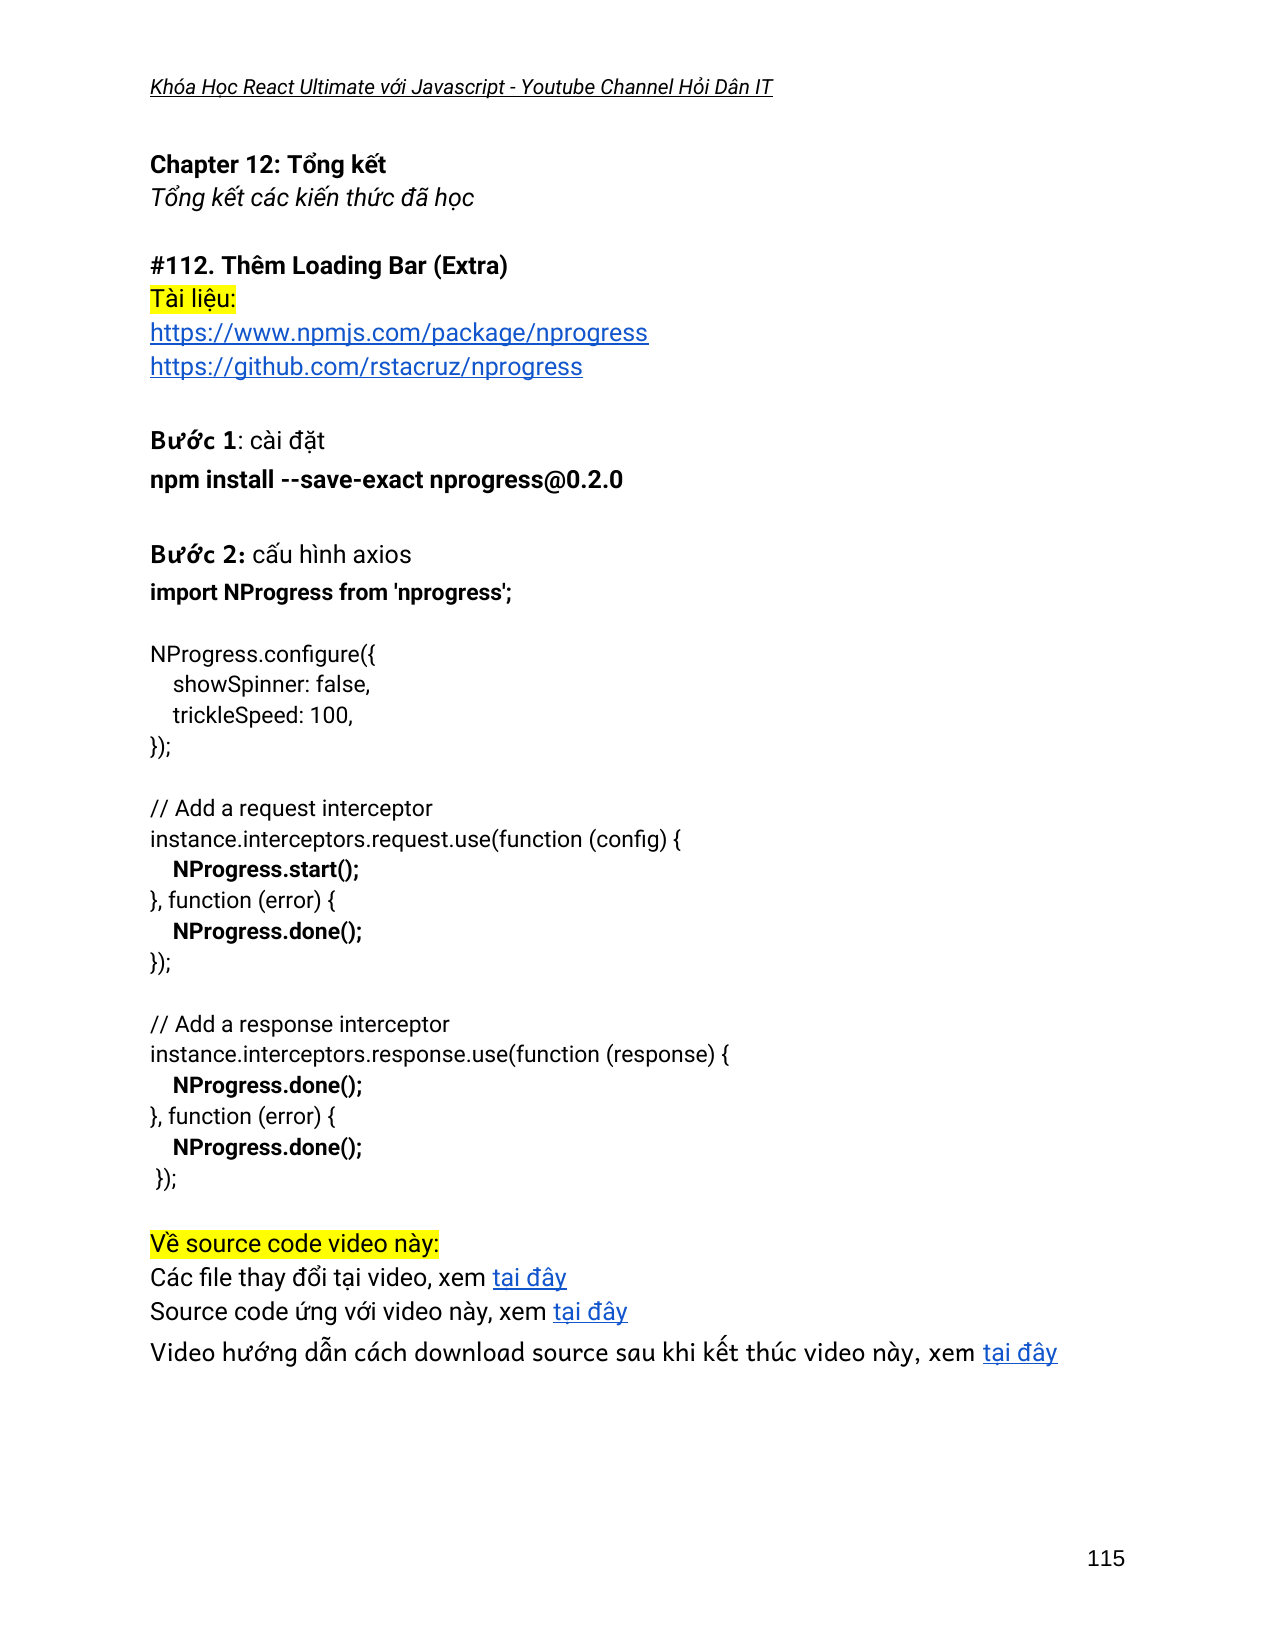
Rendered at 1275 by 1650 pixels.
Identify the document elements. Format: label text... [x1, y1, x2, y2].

text instance.interceptors.response.use(function (response) { [150, 1042, 1125, 1068]
text Source code ứng với video này, xem tại đây [150, 1297, 1125, 1326]
text https://www.npmjs.com/package/nprogress [150, 318, 1125, 347]
text Các file thay đổi tại video, xem tại đây [150, 1263, 1125, 1292]
text showSpinner: false, [150, 672, 1125, 698]
text }, function (error) { [150, 887, 1125, 914]
text instance.interceptors.request.use(function (config) { [150, 826, 1125, 853]
text NProgress.configure({ [150, 641, 1125, 668]
text NProgress.done(); [150, 918, 1125, 945]
text Tài liệu: [150, 284, 1125, 314]
text trickleSpeed: 100, [150, 702, 1125, 729]
text // Add a response interceptor [150, 1011, 1125, 1038]
text NProgress.done(); [150, 1072, 1125, 1099]
text }); [150, 733, 1125, 760]
text Video hướng dẫn cách download source sau khi kết thúc video này, xem tại đây [150, 1330, 1125, 1371]
subtitle #112. Thêm Loading Bar (Extra) [150, 251, 1125, 280]
text npm install --save-exact nprogress@0.2.0 [150, 466, 1125, 495]
text https://github.com/rstacruz/nprogress [150, 352, 1125, 381]
text NProgress.done(); [150, 1134, 1125, 1161]
text Về source code video này: [150, 1229, 1125, 1259]
text import NProgress from 'nprogress'; [150, 579, 1125, 606]
text // Add a request interceptor [150, 795, 1125, 822]
text Bước 1: cài đặt [150, 419, 1125, 459]
subtitle Chapter 12: Tổng kết [150, 150, 1125, 179]
text }); [150, 949, 1125, 976]
text NProgress.start(); [150, 857, 1125, 883]
text }); [150, 1165, 1125, 1192]
text Bước 2: cấu hình axios [150, 533, 1125, 573]
text }, function (error) { [150, 1103, 1125, 1130]
text Tổng kết các kiến thức đã học [150, 184, 1125, 213]
